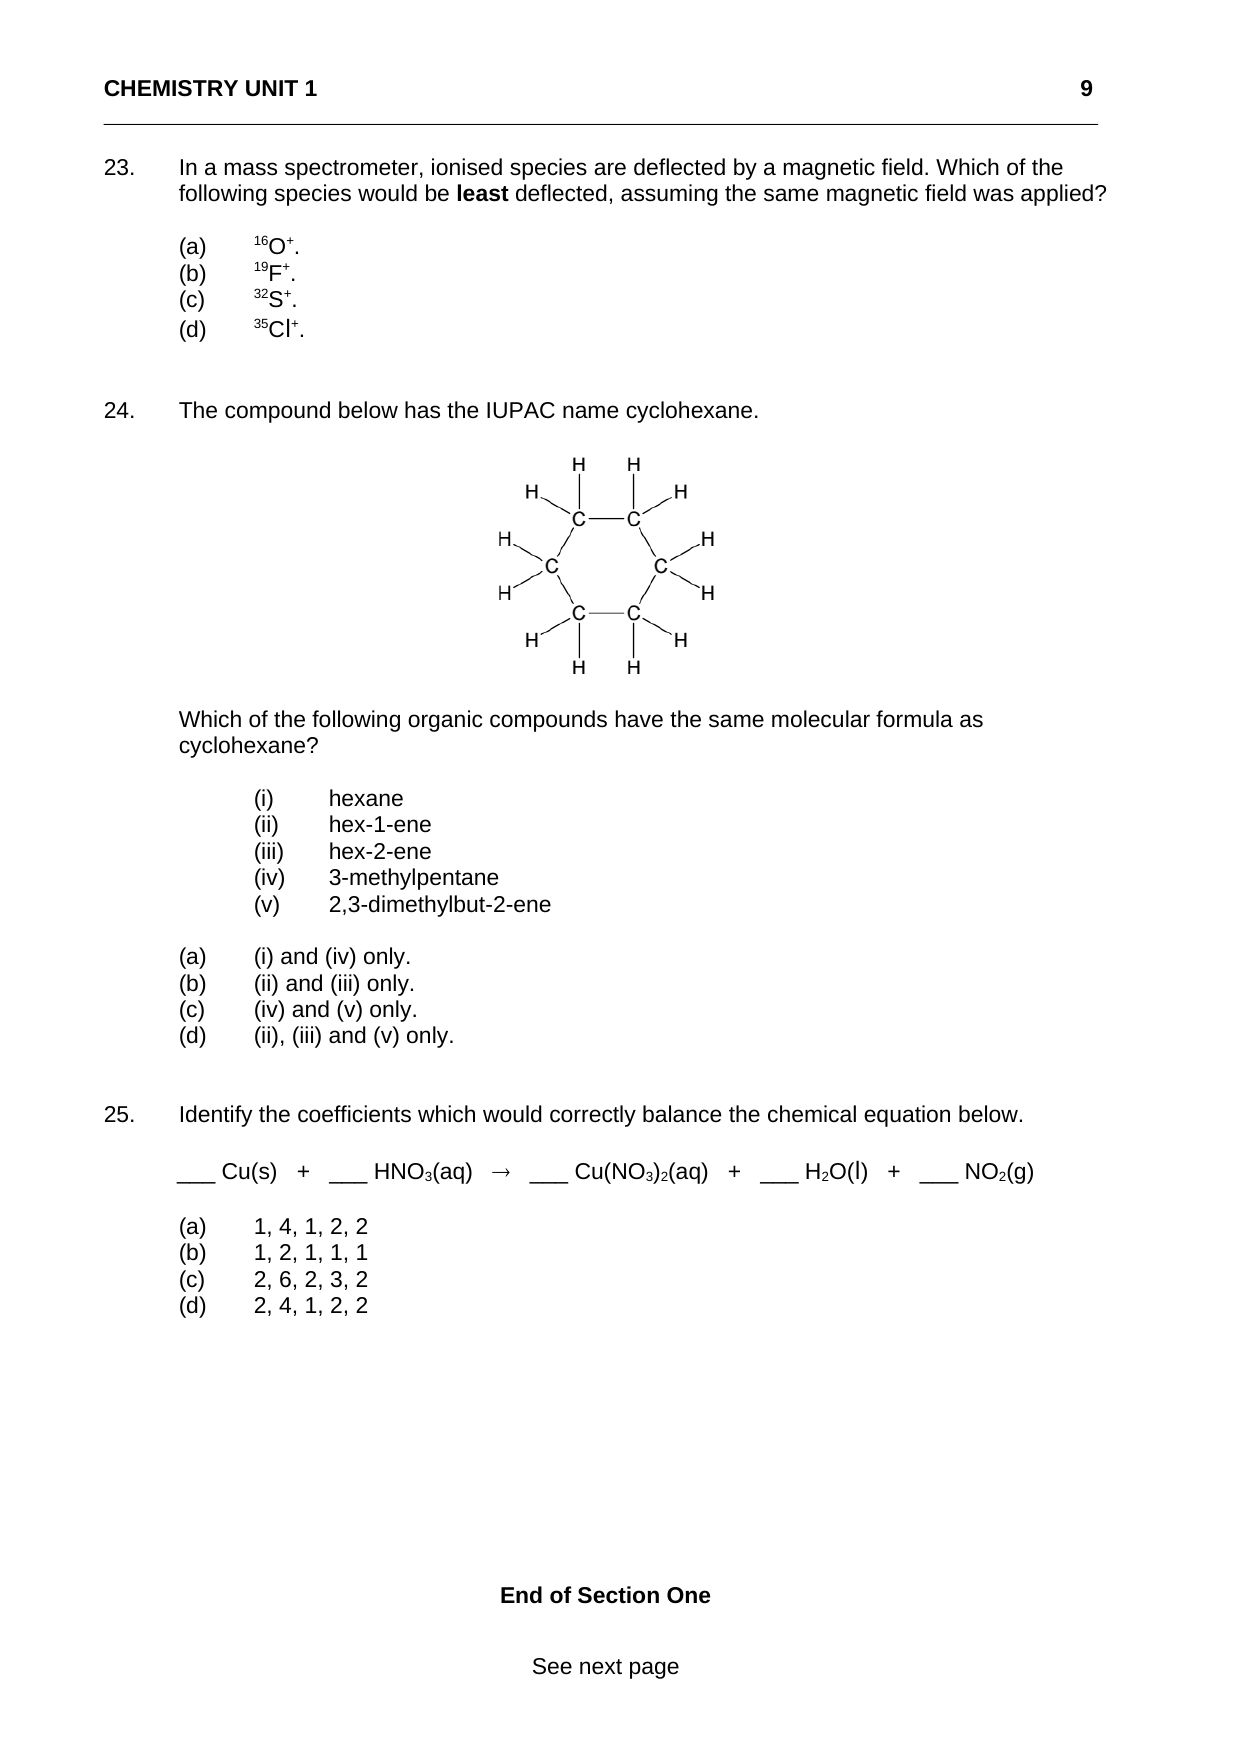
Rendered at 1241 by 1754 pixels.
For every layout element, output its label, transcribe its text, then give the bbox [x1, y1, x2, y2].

list 32S+. [178, 286, 1107, 312]
text End of Section One [103, 1582, 1107, 1608]
list 2,3-dimethylbut-2-ene [253, 891, 1107, 917]
list 19F+. [178, 259, 1107, 286]
list (i) and (iv) only. [178, 943, 1107, 969]
text 23. In a mass spectrometer, ionised species are deflected by a magnetic field. Which of the following species would be least deflected, assuming the same magnetic field was applied? [103, 154, 1107, 207]
list 16O+. [178, 233, 1107, 259]
text (c) 2, 6, 2, 3, 2 [103, 1266, 1107, 1292]
list hex-1-ene [253, 811, 1107, 838]
text (a) 1, 4, 1, 2, 2 [103, 1213, 1107, 1239]
text (b) 1, 2, 1, 1, 1 [103, 1239, 1107, 1266]
text 24. The compound below has the IUPAC name cyclohexane. [103, 397, 1107, 424]
list hex-2-ene [253, 838, 1107, 864]
text (d) 2, 4, 1, 2, 2 [103, 1292, 1107, 1318]
text Which of the following organic compounds have the same molecular formula as cyclohexane? [178, 706, 1107, 759]
list hexane [253, 785, 1107, 811]
text ___ Cu(s) + ___ HNO3(aq) ___ Cu(NO3)2(aq) + ___ H2O(l) + ___ NO2(g) [103, 1154, 1107, 1187]
list (ii), (iii) and (v) only. [178, 1022, 1107, 1049]
text 25. Identify the coefficients which would correctly balance the chemical equation below. [103, 1101, 1107, 1128]
list 35Cl+. [178, 312, 1107, 345]
list (ii) and (iii) only. [178, 969, 1107, 996]
list (iv) and (v) only. [178, 996, 1107, 1022]
list 3-methylpentane [253, 864, 1107, 891]
